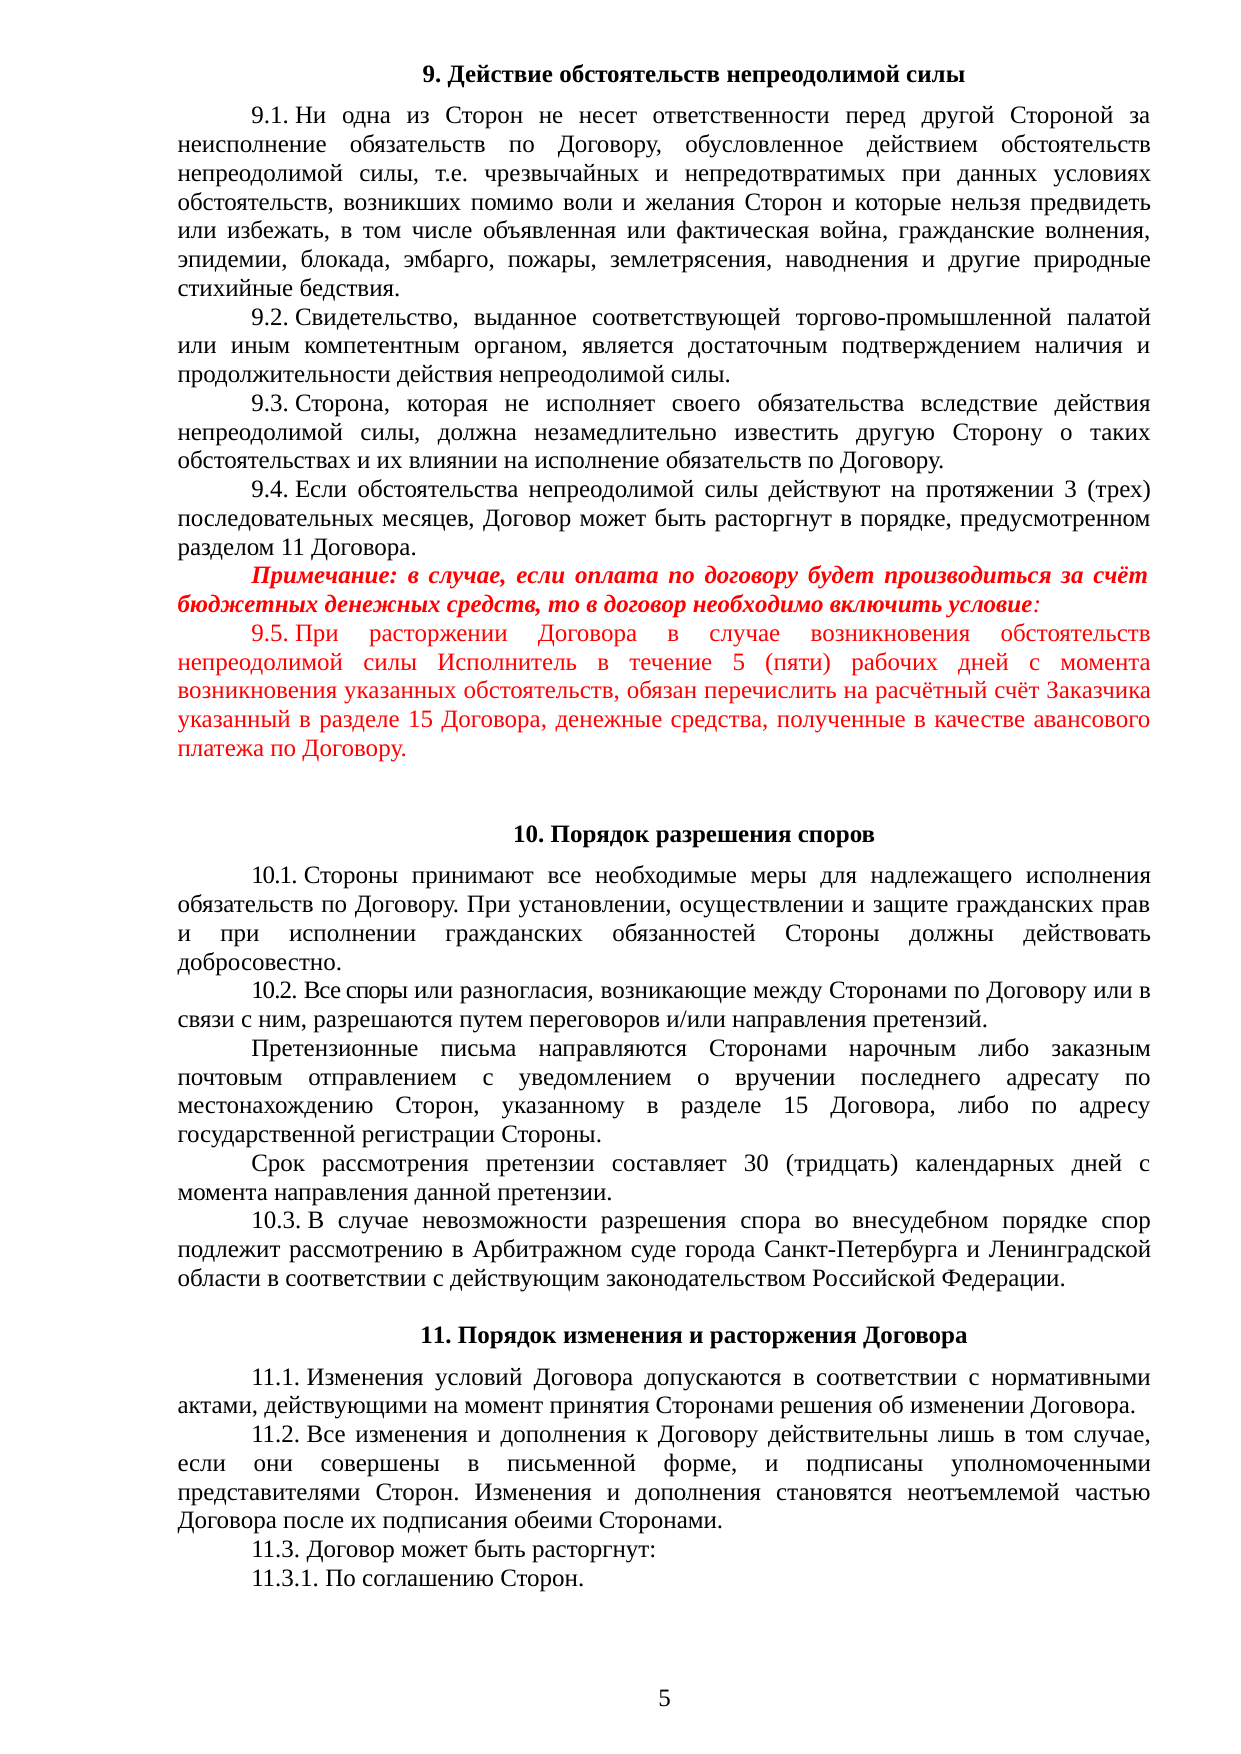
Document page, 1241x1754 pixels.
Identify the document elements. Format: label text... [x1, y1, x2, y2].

text 11.1. Изменения условий Договора допускаются в соответствии с нормативными актами, действующими на момент принятия Сторонами решения об изменении Договора. [177, 1362, 1152, 1419]
list 9. Действие обстоятельств непреодолимой силы [236, 59, 1152, 88]
text Примечание: в случае, если оплата по договору будет производиться за счёт бюджетных денежных средств, то в договор необходимо включить условие: [177, 560, 1152, 618]
list 11. Порядок изменения и расторжения Договора [236, 1320, 1152, 1349]
text 10.2. Все споры или разногласия, возникающие между Сторонами по Договору или в связи с ним, разрешаются путем переговоров и/или направления претензий. [177, 975, 1152, 1033]
text 11.2. Все изменения и дополнения к Договору действительны лишь в том случае, если они совершены в письменной форме, и подписаны уполномоченными представителями Сторон. Изменения и дополнения становятся неотъемлемой частью Договора после их подписания обеими Сторонами. [177, 1419, 1152, 1534]
text 11.3. Договор может быть расторгнут: [177, 1534, 1152, 1563]
text 9.3. Сторона, которая не исполняет своего обязательства вследствие действия непреодолимой силы, должна незамедлительно известить другую Сторону о таких обстоятельствах и их влиянии на исполнение обязательств по Договору. [177, 388, 1152, 474]
text 10.1. Стороны принимают все необходимые меры для надлежащего исполнения обязательств по Договору. При установлении, осуществлении и защите гражданских прав и при исполнении гражданских обязанностей Стороны должны действовать добросовестно. [177, 860, 1152, 975]
list 10. Порядок разрешения споров [236, 819, 1152, 848]
text 10.3. В случае невозможности разрешения спора во внесудебном порядке спор подлежит рассмотрению в Арбитражном суде города Санкт-Петербурга и Ленинградской области в соответствии с действующим законодательством Российской Федерации. [177, 1205, 1152, 1292]
text 9.5. При расторжении Договора в случае возникновения обстоятельств непреодолимой силы Исполнитель в течение 5 (пяти) рабочих дней с момента возникновения указанных обстоятельств, обязан перечислить на расчётный счёт Заказчика указанный в разделе 15 Договора, денежные средства, полученные в качестве авансового платежа по Договору. [177, 618, 1152, 762]
text 11.3.1. По соглашению Сторон. [177, 1563, 1152, 1592]
text Претензионные письма направляются Сторонами нарочным либо заказным почтовым отправлением с уведомлением о вручении последнего адресату по местонахождению Сторон, указанному в разделе 15 Договора, либо по адресу государственной регистрации Стороны. [177, 1033, 1152, 1148]
text 9.4. Если обстоятельства непреодолимой силы действуют на протяжении 3 (трех) последовательных месяцев, Договор может быть расторгнут в порядке, предусмотренном разделом 11 Договора. [177, 474, 1152, 560]
text Срок рассмотрения претензии составляет 30 (тридцать) календарных дней с момента направления данной претензии. [177, 1148, 1152, 1205]
text 9.2. Свидетельство, выданное соответствующей торгово-промышленной палатой или иным компетентным органом, является достаточным подтверждением наличия и продолжительности действия непреодолимой силы. [177, 302, 1152, 388]
